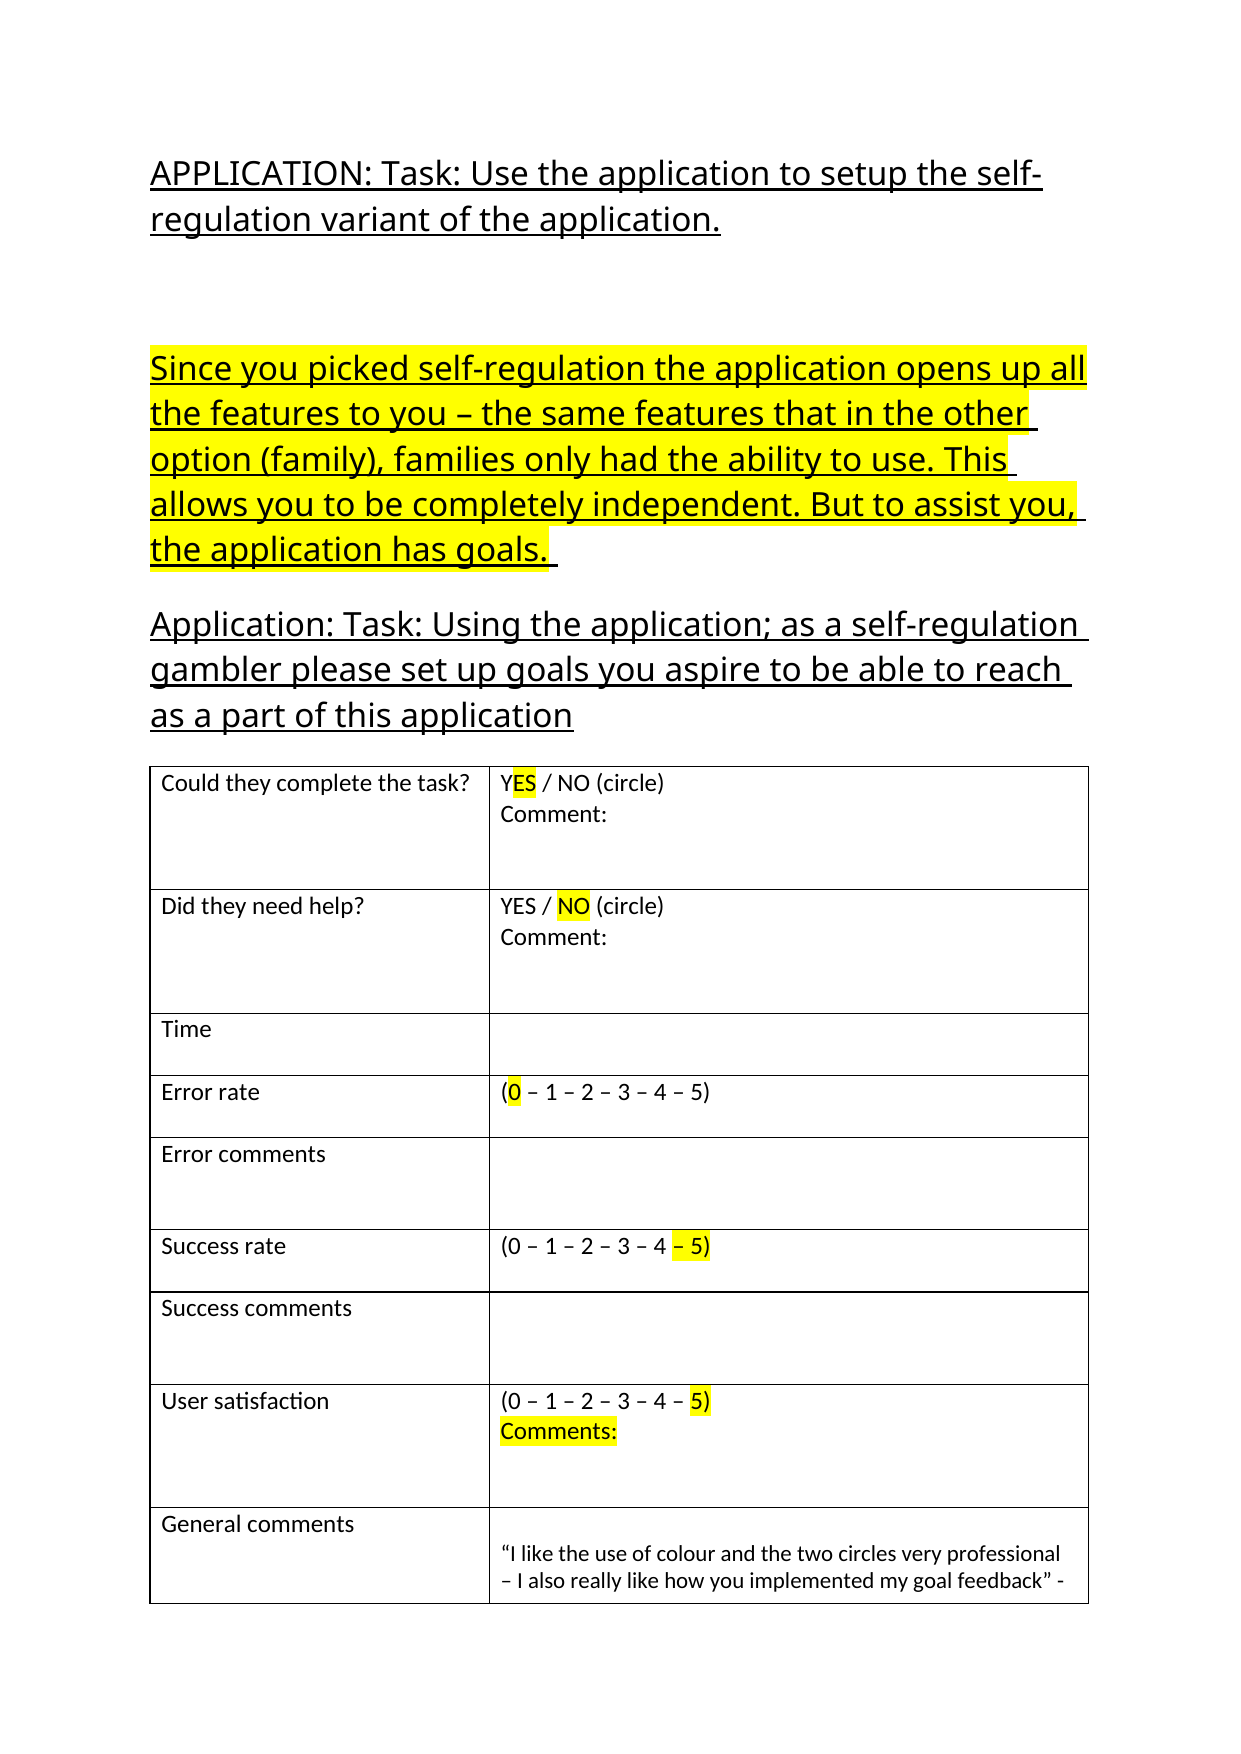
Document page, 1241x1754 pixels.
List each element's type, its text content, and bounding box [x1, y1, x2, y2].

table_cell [490, 1508, 1088, 1603]
table_cell YES / NO (circle) Comment: [490, 890, 1088, 1012]
table_cell Error rate [151, 1076, 489, 1137]
text APPLICATION: Task: Use the application to setup the self-regulation variant of the application. [150, 150, 1090, 241]
table_cell Time [151, 1014, 489, 1074]
table_cell (0 – 1 – 2 – 3 – 4 – 5) Comments: [490, 1385, 1088, 1507]
table_cell User satisfaction [151, 1385, 489, 1507]
table_header YES / NO (circle) Comment: [490, 767, 1088, 889]
table_cell Success comments [151, 1293, 489, 1384]
table_cell (0 – 1 – 2 – 3 – 4 – 5) [490, 1076, 1088, 1137]
text Application: Task: Using the application; as a self-regulation gambler please set up goals you aspire to be able to reach as a part of this application [150, 601, 1090, 737]
table_cell (0 – 1 – 2 – 3 – 4 – 5) [490, 1230, 1088, 1291]
text Since you picked self-regulation the application opens up all the features to you – the same features that in the other option (family), families only had the ability to use. This allows you to be completely independent. But to assist you, the application has goals. [150, 344, 1090, 572]
table_cell [490, 1014, 1088, 1074]
table_cell [490, 1293, 1088, 1384]
table_cell [490, 1138, 1088, 1229]
table_cell Error comments [151, 1138, 489, 1229]
table_header Could they complete the task? [151, 767, 489, 889]
table_cell General comments [151, 1508, 489, 1603]
table_cell Did they need help? [151, 890, 489, 1012]
table_cell Success rate [151, 1230, 489, 1291]
